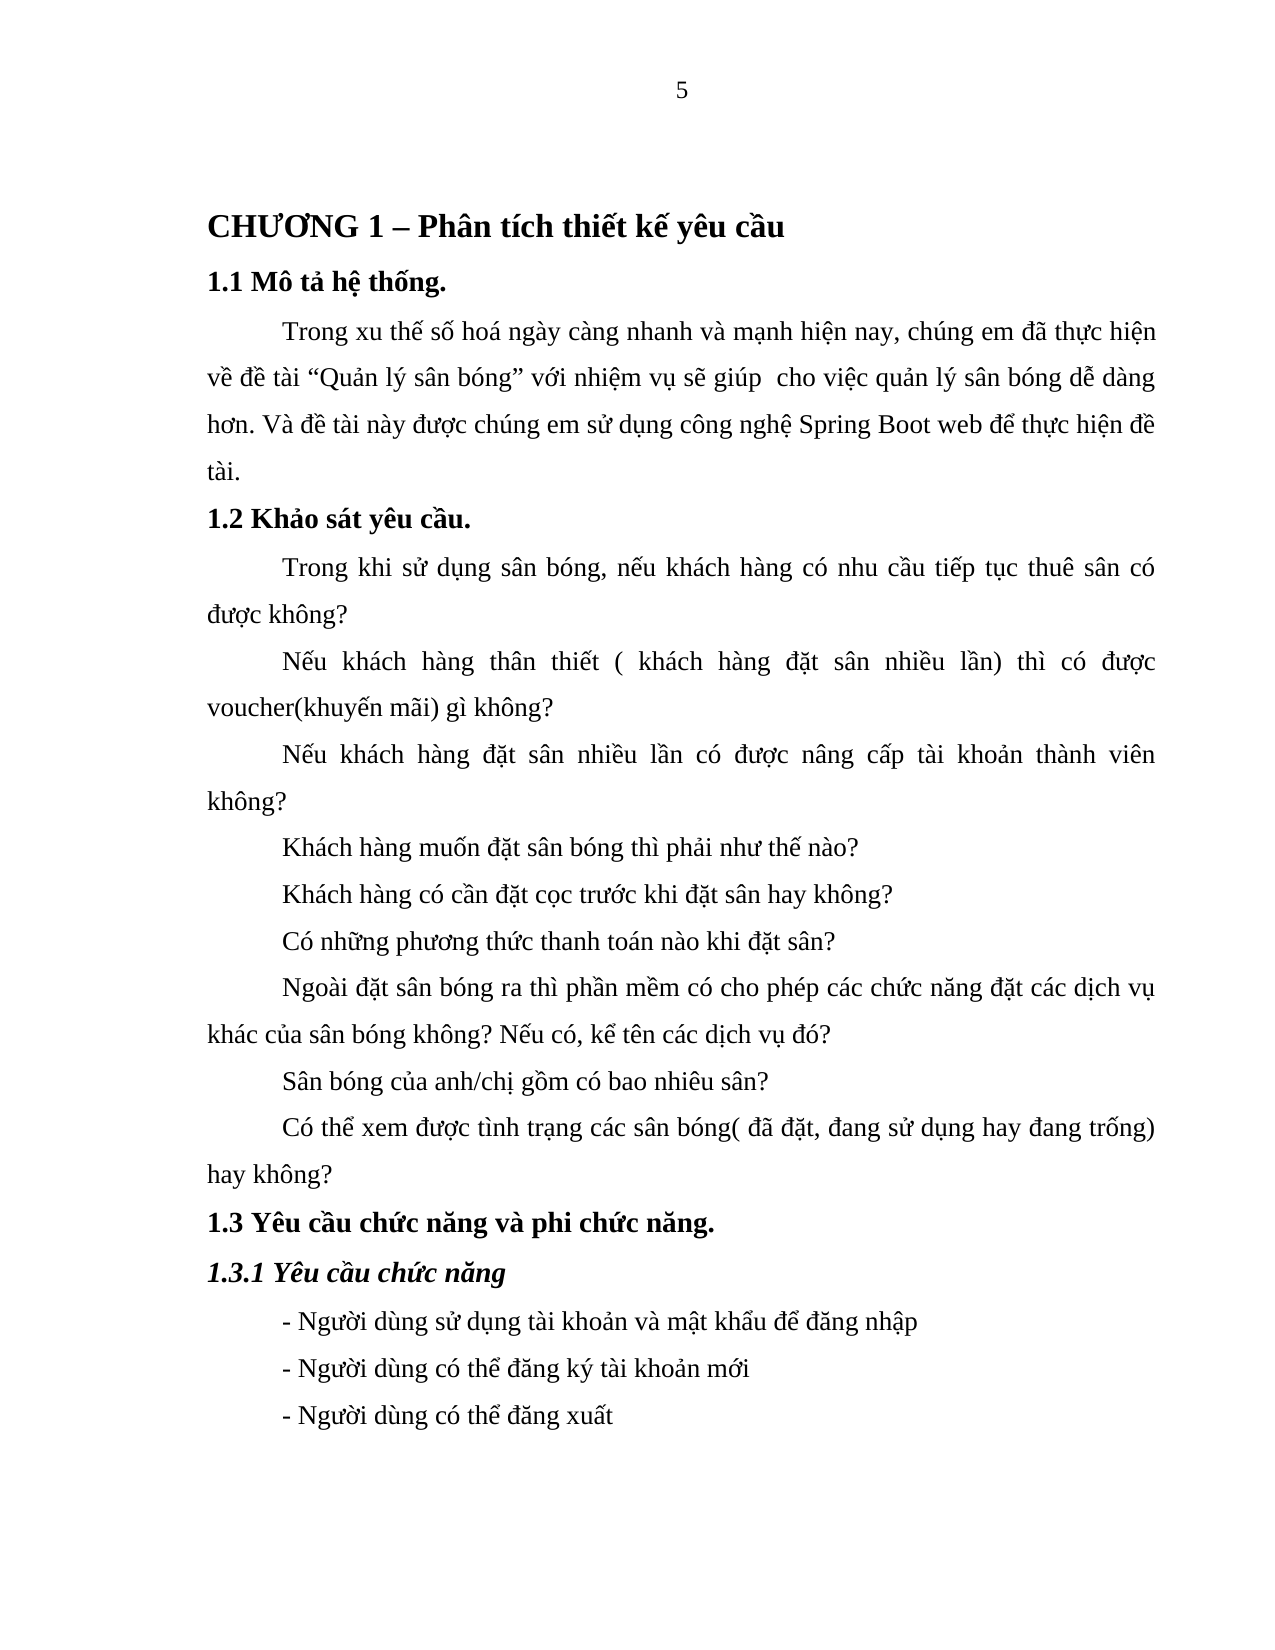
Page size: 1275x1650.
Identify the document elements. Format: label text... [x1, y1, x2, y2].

text Có thể xem được tình trạng các sân bóng( đã đặt, đang sử dụng hay đang trống) hay không? [207, 1112, 1157, 1189]
list Mô tả hệ thống. [207, 264, 1157, 298]
text - Người dùng có thể đăng xuất [207, 1399, 1157, 1430]
list Khảo sát yêu cầu. [207, 501, 1157, 535]
text Trong khi sử dụng sân bóng, nếu khách hàng có nhu cầu tiếp tục thuê sân có được không? [207, 552, 1157, 629]
text Trong xu thế số hoá ngày càng nhanh và mạnh hiện nay, chúng em đã thực hiện về đề tài “Quản lý sân bóng” với nhiệm vụ sẽ giúp cho việc quản lý sân bóng dễ dàng hơn. Và đề tài này được chúng em sử dụng công nghệ Spring Boot web để thực hiện đề tài. [207, 314, 1157, 486]
text CHƯƠNG 1 – Phân tích thiết kế yêu cầu [207, 207, 1157, 245]
text - Người dùng sử dụng tài khoản và mật khẩu để đăng nhập [207, 1306, 1157, 1337]
text Ngoài đặt sân bóng ra thì phần mềm có cho phép các chức năng đặt các dịch vụ khác của sân bóng không? Nếu có, kể tên các dịch vụ đó? [207, 972, 1157, 1049]
text Có những phương thức thanh toán nào khi đặt sân? [207, 925, 1157, 956]
text Khách hàng có cần đặt cọc trước khi đặt sân hay không? [207, 878, 1157, 909]
text Khách hàng muốn đặt sân bóng thì phải như thế nào? [207, 832, 1157, 863]
text 1.3.1 Yêu cầu chức năng [207, 1255, 1157, 1289]
text - Người dùng có thể đăng ký tài khoản mới [207, 1352, 1157, 1383]
text Nếu khách hàng đặt sân nhiều lần có được nâng cấp tài khoản thành viên không? [207, 738, 1157, 816]
text 1.3 Yêu cầu chức năng và phi chức năng. [207, 1205, 1157, 1238]
text Sân bóng của anh/chị gồm có bao nhiêu sân? [207, 1065, 1157, 1096]
text Nếu khách hàng thân thiết ( khách hàng đặt sân nhiều lần) thì có được voucher(khuyến mãi) gì không? [207, 645, 1157, 723]
